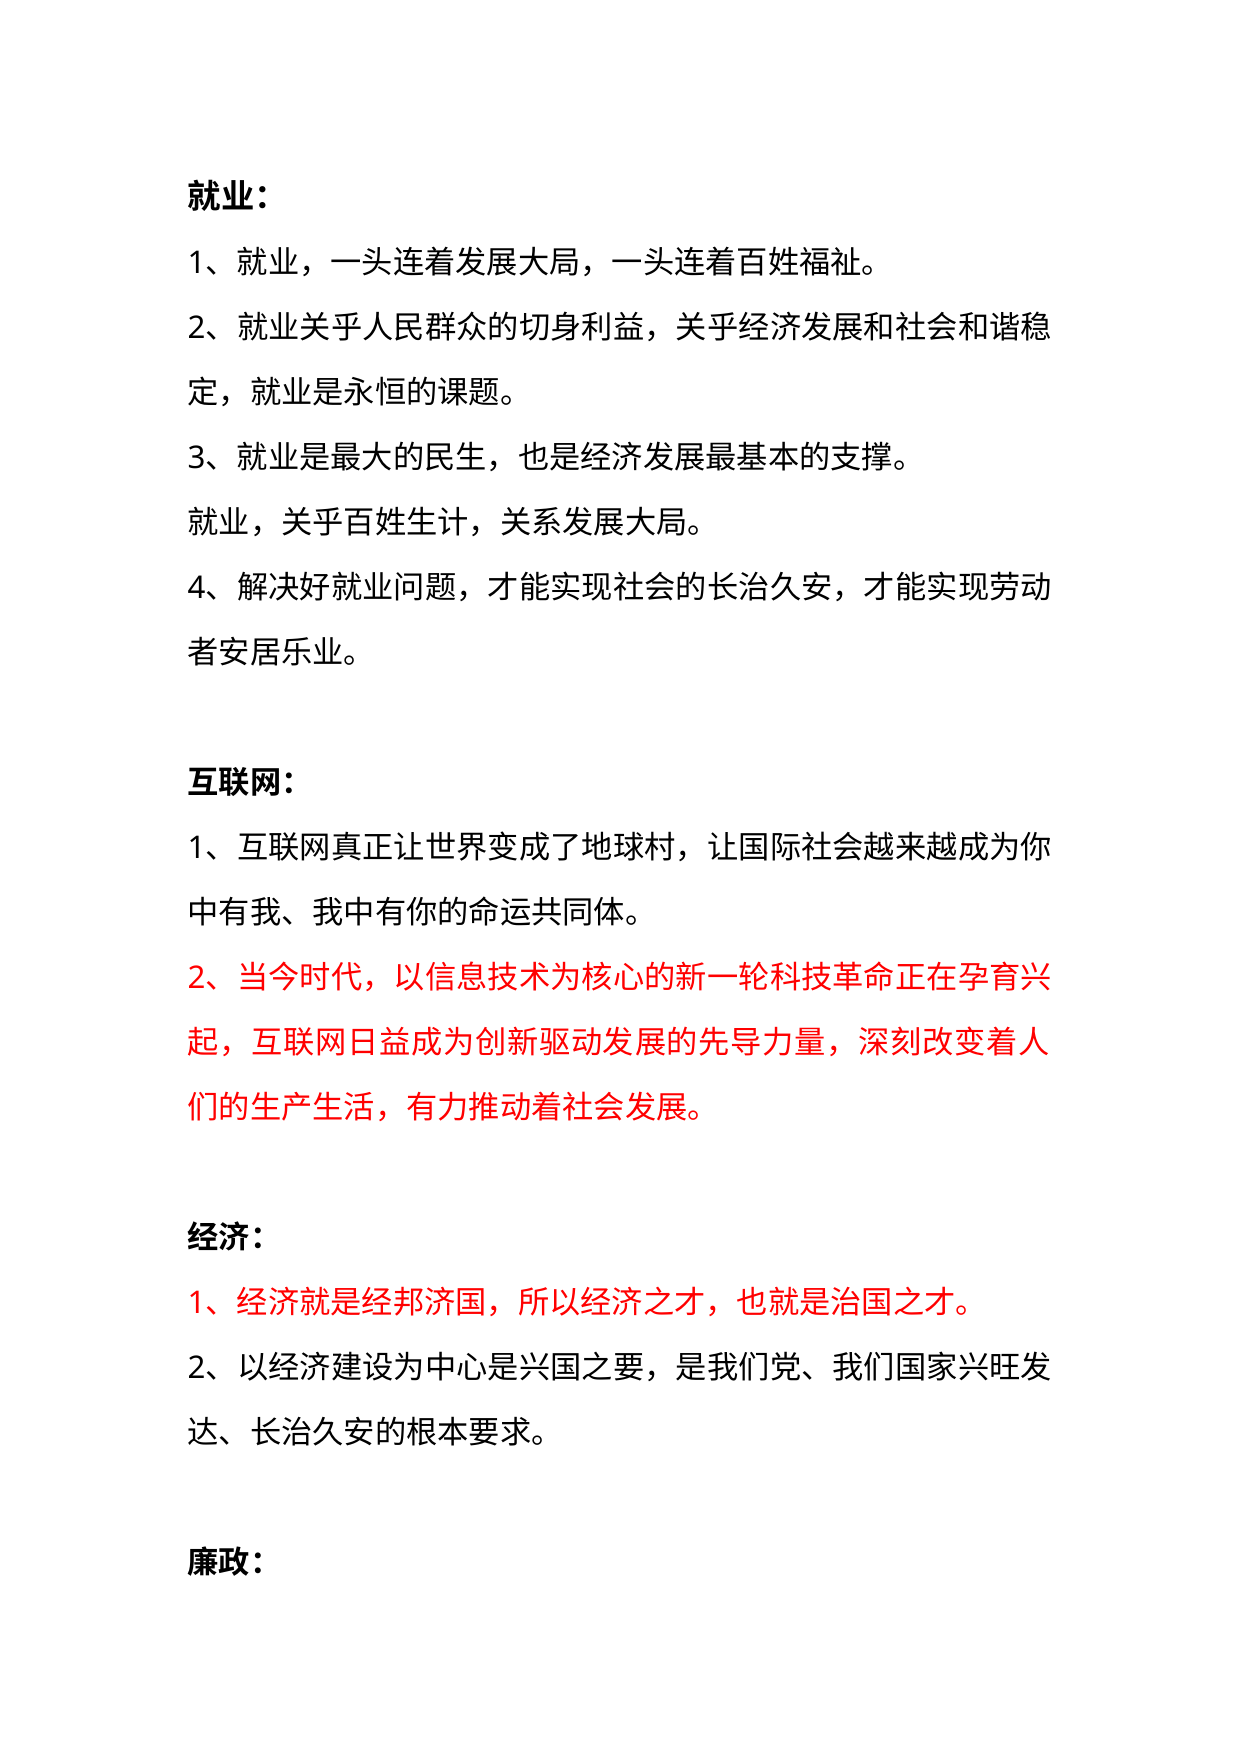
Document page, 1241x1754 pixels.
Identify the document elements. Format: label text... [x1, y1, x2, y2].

text 4、解决好就业问题，才能实现社会的长治久安，才能实现劳动者安居乐业。 [187, 552, 1053, 682]
text 2、当今时代，以信息技术为核心的新一轮科技革命正在孕育兴起，互联网日益成为创新驱动发展的先导力量，深刻改变着人们的生产生活，有力推动着社会发展。 [187, 942, 1053, 1137]
text 1、经济就是经邦济国，所以经济之才，也就是治国之才。 [187, 1267, 1053, 1332]
text 经济： [187, 1202, 1053, 1267]
text 1、互联网真正让世界变成了地球村，让国际社会越来越成为你中有我、我中有你的命运共同体。 [187, 812, 1053, 942]
text 廉政： [187, 1527, 1053, 1592]
text 就业： [187, 162, 1053, 227]
text 1、就业，一头连着发展大局，一头连着百姓福祉。 [187, 227, 1053, 292]
text 3、就业是最大的民生，也是经济发展最基本的支撑。 [187, 422, 1053, 487]
text 就业，关乎百姓生计，关系发展大局。 [187, 487, 1053, 552]
text 2、以经济建设为中心是兴国之要，是我们党、我们国家兴旺发达、长治久安的根本要求。 [187, 1332, 1053, 1462]
text 2、就业关乎人民群众的切身利益，关乎经济发展和社会和谐稳定，就业是永恒的课题。 [187, 292, 1053, 422]
text 互联网： [187, 747, 1053, 812]
